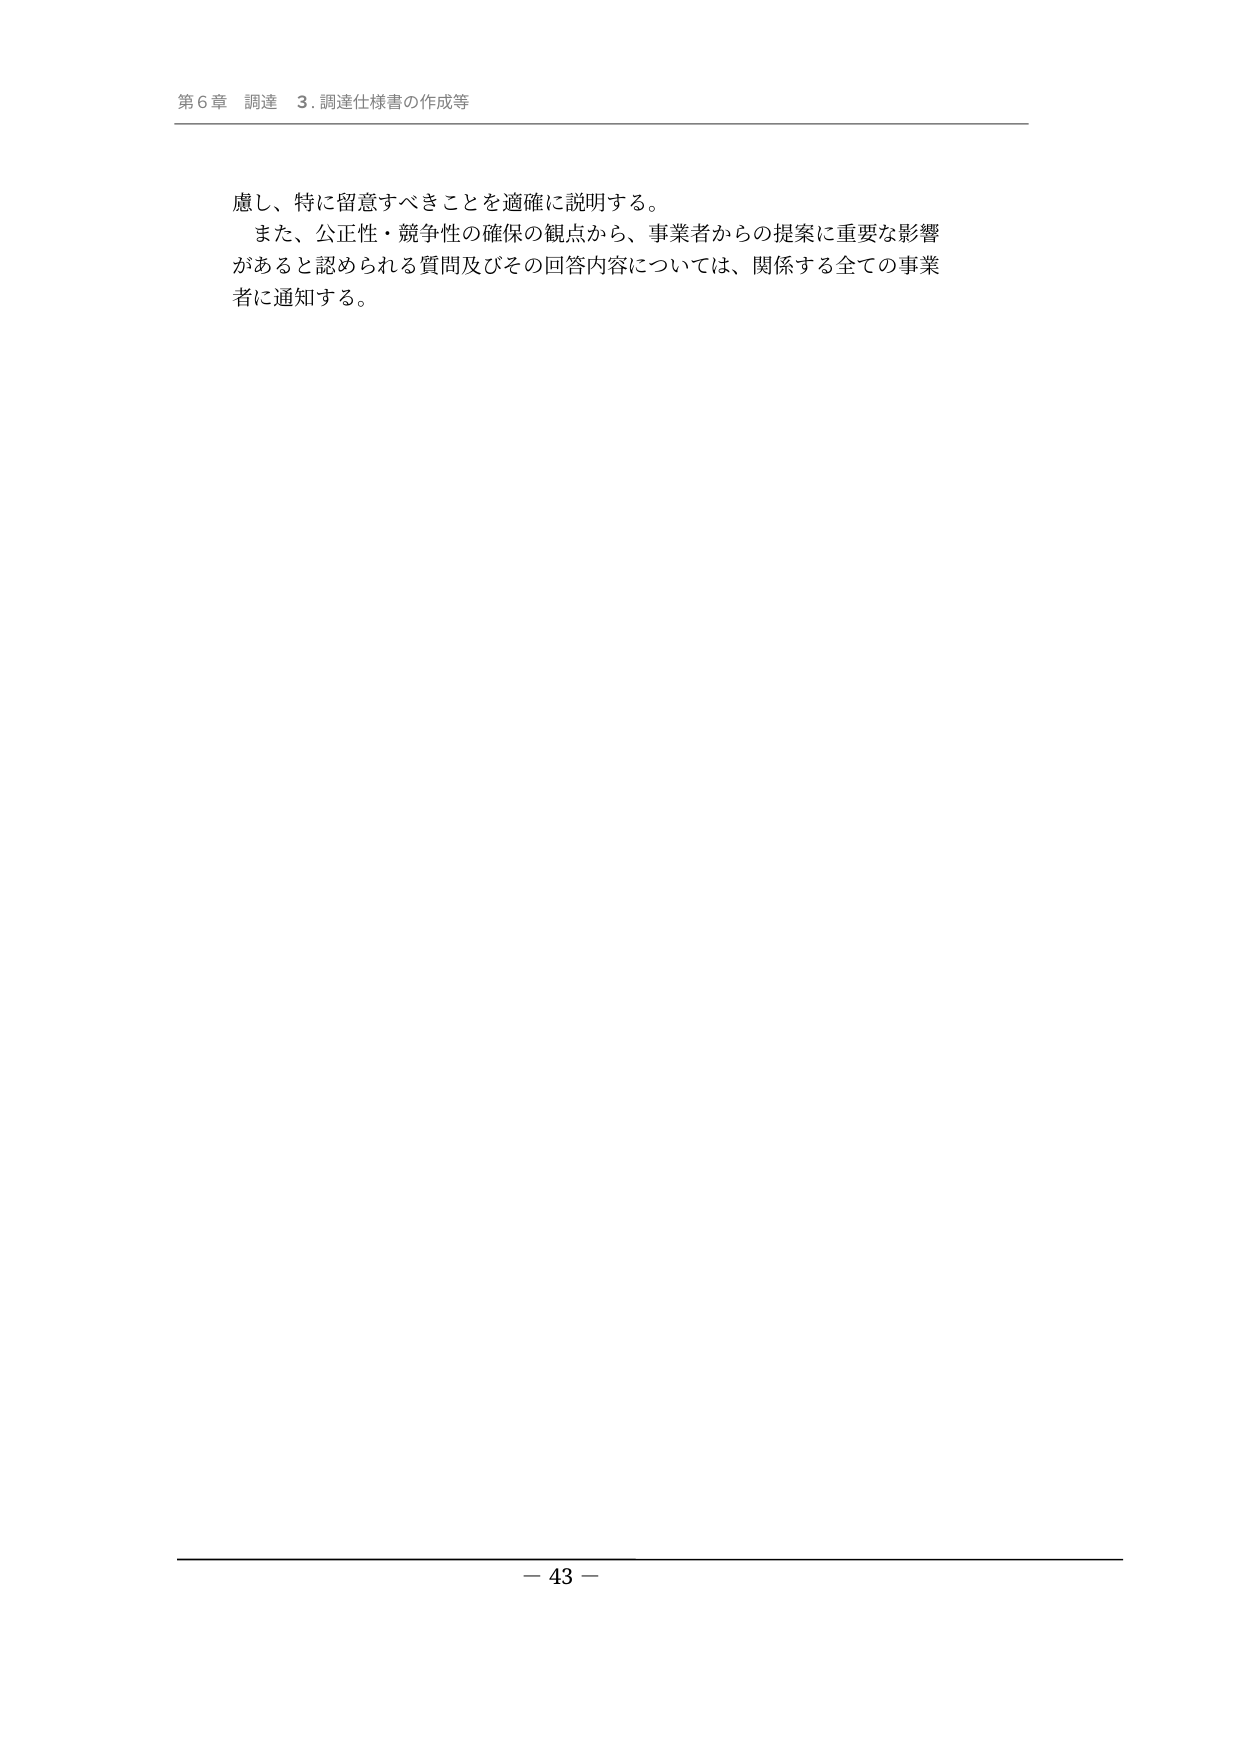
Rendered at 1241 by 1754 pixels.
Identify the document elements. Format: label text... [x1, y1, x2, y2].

text また、公正性・競争性の確保の観点から、事業者からの提案に重要な影響があると認められる質問及びその回答内容については、関係する全ての事業者に通知する。 [232, 217, 945, 312]
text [232, 185, 945, 217]
